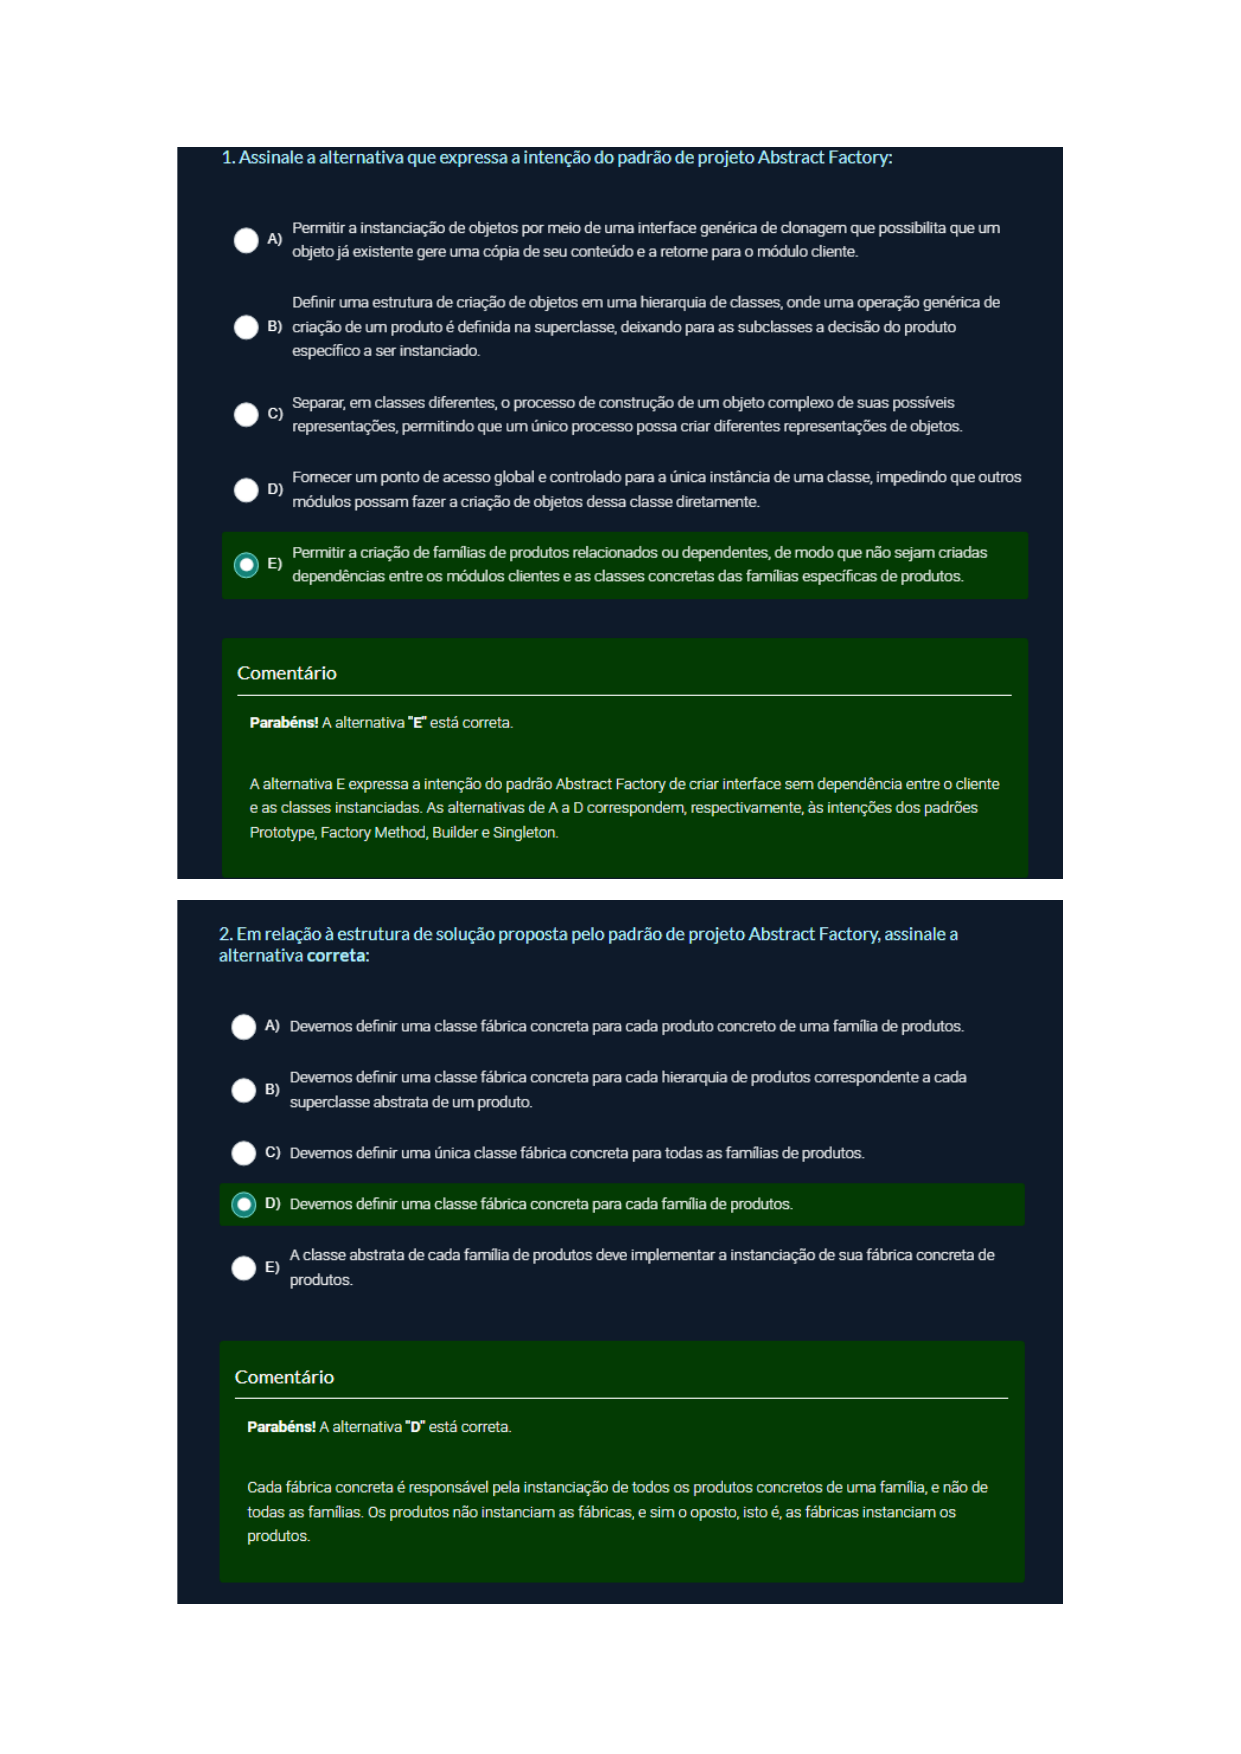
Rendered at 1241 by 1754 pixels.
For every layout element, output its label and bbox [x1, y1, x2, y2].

picture [177, 147, 1063, 879]
picture [177, 900, 1063, 1604]
